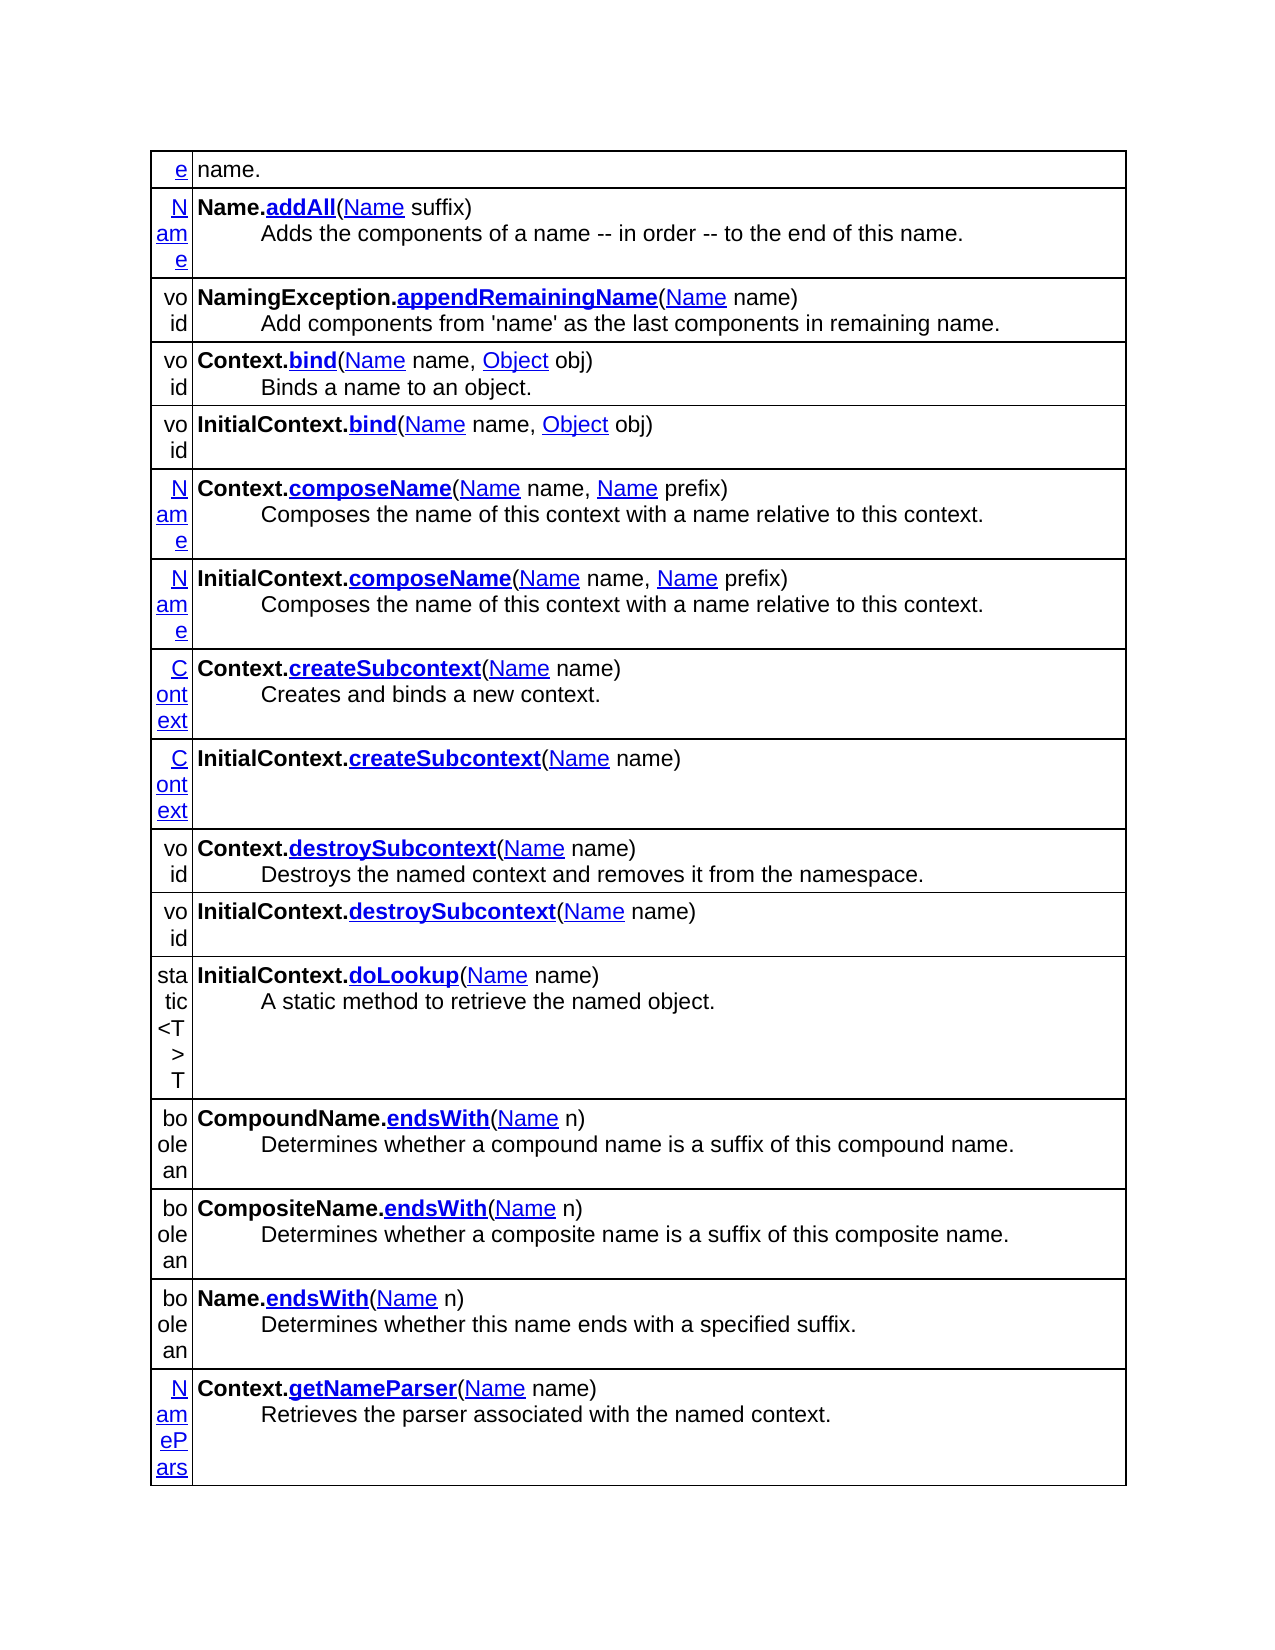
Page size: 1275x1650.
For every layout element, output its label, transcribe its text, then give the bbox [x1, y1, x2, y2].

table_cell InitialContext.composeName(Name name, Name prefix) Composes the name of this context with a name relative to this context. [193, 560, 1125, 648]
table_cell Context.bind(Name name, Object obj) Binds a name to an object. [193, 343, 1125, 404]
table_cell Context.composeName(Name name, Name prefix) Composes the name of this context with a name relative to this context. [193, 470, 1125, 558]
table_cell void [152, 893, 192, 956]
table_cell Name [152, 152, 192, 187]
table_cell InitialContext.bind(Name name, Object obj) [193, 406, 1125, 468]
table_cell InitialContext.createSubcontext(Name name) [193, 740, 1125, 828]
table_cell NamingException.appendRemainingName(Name name) Add components from 'name' as the last components in remaining name. [193, 279, 1125, 341]
table_cell void [152, 830, 192, 892]
table_cell Context [152, 650, 192, 738]
table_cell boolean [152, 1190, 192, 1278]
table_cell Name.addAll(Name suffix) Adds the components of a name -- in order -- to the end of this name. [193, 189, 1125, 277]
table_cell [193, 1370, 1125, 1485]
table_cell boolean [152, 1100, 192, 1188]
table_cell void [152, 279, 192, 341]
table_cell CompoundName.endsWith(Name n) Determines whether a compound name is a suffix of this compound name. [193, 1100, 1125, 1188]
table_cell NameParser [152, 1370, 192, 1485]
table_cell InitialContext.doLookup(Name name) A static method to retrieve the named object. [193, 957, 1125, 1098]
table_cell Name.endsWith(Name n) Determines whether this name ends with a specified suffix. [193, 1280, 1125, 1368]
table_cell void [152, 343, 192, 404]
table_cell void [152, 406, 192, 468]
table_cell Context.destroySubcontext(Name name) Destroys the named context and removes it from the namespace. [193, 830, 1125, 892]
table_cell CompositeName.endsWith(Name n) Determines whether a composite name is a suffix of this composite name. [193, 1190, 1125, 1278]
table_cell Context.createSubcontext(Name name) Creates and binds a new context. [193, 650, 1125, 738]
table_cell static [152, 957, 192, 1098]
table_cell Context [152, 740, 192, 828]
table_cell boolean [152, 1280, 192, 1368]
table_cell InitialContext.destroySubcontext(Name name) [193, 893, 1125, 956]
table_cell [193, 152, 1125, 187]
table_cell Name [152, 470, 192, 558]
table_cell Name [152, 560, 192, 648]
table_cell Name [152, 189, 192, 277]
